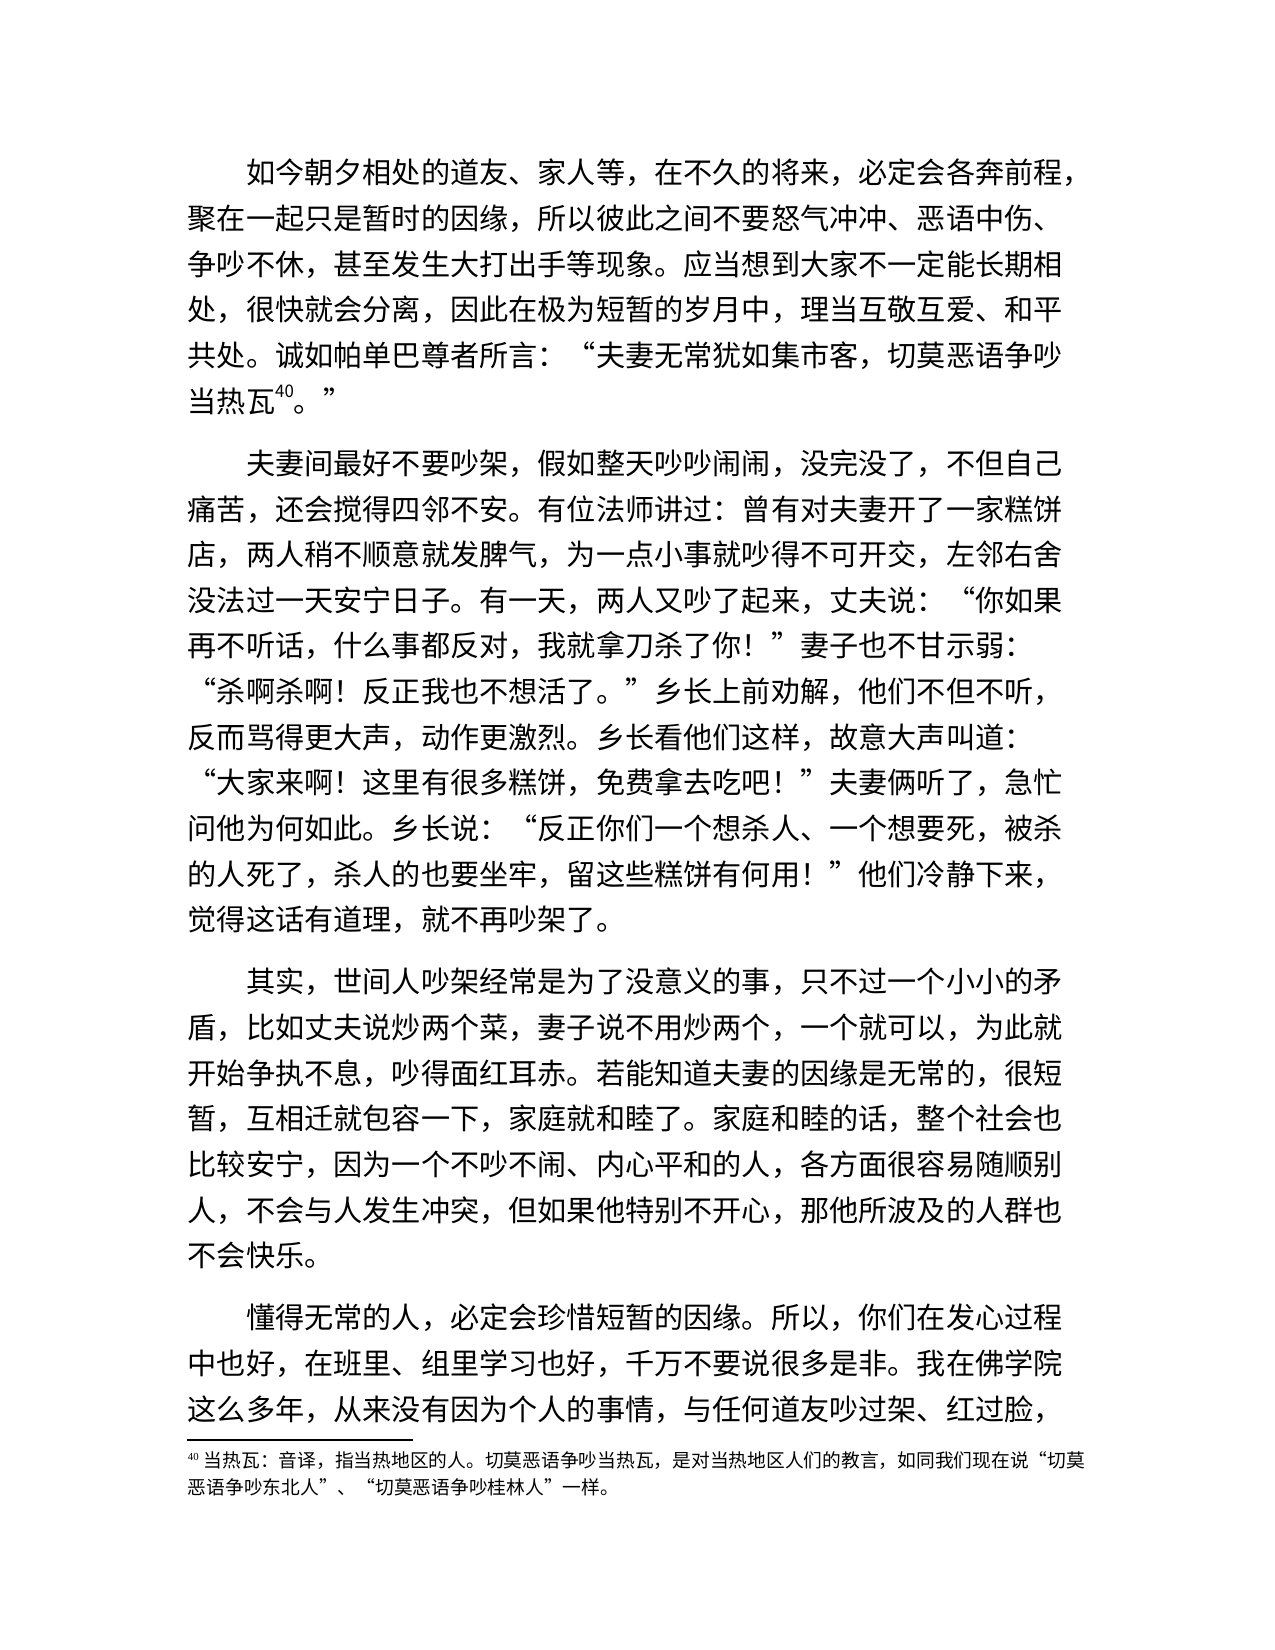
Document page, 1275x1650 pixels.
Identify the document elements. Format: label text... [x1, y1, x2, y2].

text 夫妻间最好不要吵架，假如整天吵吵闹闹，没完没了，不但自己痛苦，还会搅得四邻不安。有位法师讲过：曾有对夫妻开了一家糕饼店，两人稍不顺意就发脾气，为一点小事就吵得不可开交，左邻右舍没法过一天安宁日子。有一天，两人又吵了起来，丈夫说：“你如果再不听话，什么事都反对，我就拿刀杀了你！”妻子也不甘示弱：“杀啊杀啊！反正我也不想活了。”乡长上前劝解，他们不但不听，反而骂得更大声，动作更激烈。乡长看他们这样，故意大声叫道：“大家来啊！这里有很多糕饼，免费拿去吃吧！”夫妻俩听了，急忙问他为何如此。乡长说：“反正你们一个想杀人、一个想要死，被杀的人死了，杀人的也要坐牢，留这些糕饼有何用！”他们冷静下来，觉得这话有道理，就不再吵架了。 [187, 440, 1087, 939]
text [187, 1295, 1087, 1428]
text 其实，世间人吵架经常是为了没意义的事，只不过一个小小的矛盾，比如丈夫说炒两个菜，妻子说不用炒两个，一个就可以，为此就开始争执不息，吵得面红耳赤。若能知道夫妻的因缘是无常的，很短暂，互相迁就包容一下，家庭就和睦了。家庭和睦的话，整个社会也比较安宁，因为一个不吵不闹、内心平和的人，各方面很容易随顺别人，不会与人发生冲突，但如果他特别不开心，那他所波及的人群也不会快乐。 [187, 959, 1087, 1275]
text 如今朝夕相处的道友、家人等，在不久的将来，必定会各奔前程，聚在一起只是暂时的因缘，所以彼此之间不要怒气冲冲、恶语中伤、争吵不休，甚至发生大打出手等现象。应当想到大家不一定能长期相处，很快就会分离，因此在极为短暂的岁月中，理当互敬互爱、和平共处。诚如帕单巴尊者所言：“夫妻无常犹如集市客，切莫恶语争吵当热瓦。” [187, 150, 1087, 420]
